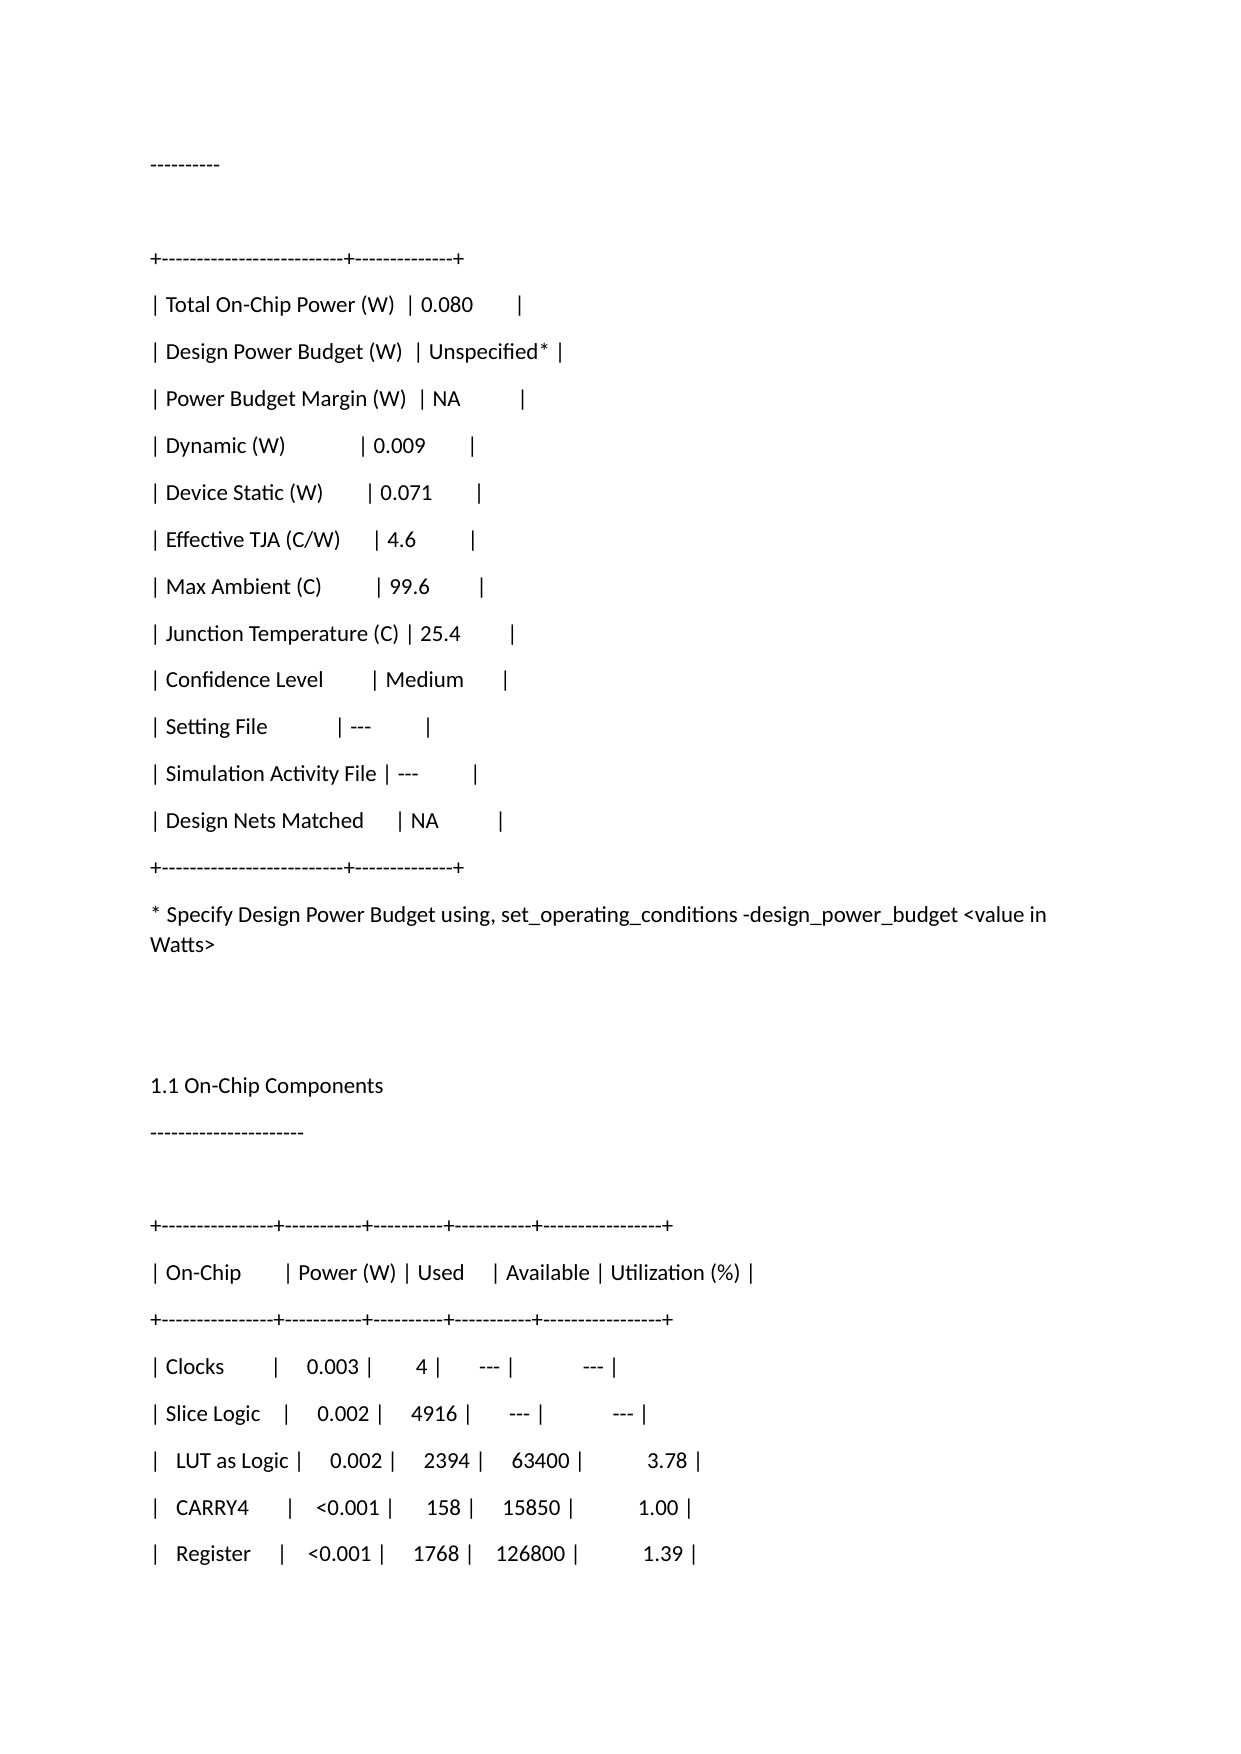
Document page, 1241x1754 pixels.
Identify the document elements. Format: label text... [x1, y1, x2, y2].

text | Clocks | 0.003 | 4 | --- | --- | [150, 1352, 1090, 1380]
text | Junction Temperature (C) | 25.4 | [150, 619, 1090, 647]
text | Slice Logic | 0.002 | 4916 | --- | --- | [150, 1399, 1090, 1427]
text | Device Static (W) | 0.071 | [150, 478, 1090, 506]
text ---------- [150, 150, 1090, 178]
text * Specify Design Power Budget using, set_operating_conditions -design_power_budget <value in Watts> [150, 900, 1090, 958]
text | Max Ambient (C) | 99.6 | [150, 572, 1090, 600]
text | Power Budget Margin (W) | NA | [150, 384, 1090, 412]
text | Confidence Level | Medium | [150, 666, 1090, 694]
text | Design Nets Matched | NA | [150, 806, 1090, 834]
text +----------------+-----------+----------+-----------+-----------------+ [150, 1211, 1090, 1239]
text +--------------------------+--------------+ [150, 244, 1090, 272]
text | Design Power Budget (W) | Unspecified* | [150, 337, 1090, 366]
text | Register | <0.001 | 1768 | 126800 | 1.39 | [150, 1539, 1090, 1568]
text | Setting File | --- | [150, 712, 1090, 741]
text ---------------------- [150, 1118, 1090, 1146]
text | LUT as Logic | 0.002 | 2394 | 63400 | 3.78 | [150, 1446, 1090, 1474]
text | Effective TJA (C/W) | 4.6 | [150, 525, 1090, 553]
text | Simulation Activity File | --- | [150, 759, 1090, 787]
text | On-Chip | Power (W) | Used | Available | Utilization (%) | [150, 1258, 1090, 1286]
text | CARRY4 | <0.001 | 158 | 15850 | 1.00 | [150, 1493, 1090, 1521]
text +--------------------------+--------------+ [150, 853, 1090, 881]
text +----------------+-----------+----------+-----------+-----------------+ [150, 1305, 1090, 1333]
text | Dynamic (W) | 0.009 | [150, 431, 1090, 459]
text | Total On-Chip Power (W) | 0.080 | [150, 291, 1090, 319]
text 1.1 On-Chip Components [150, 1071, 1090, 1099]
